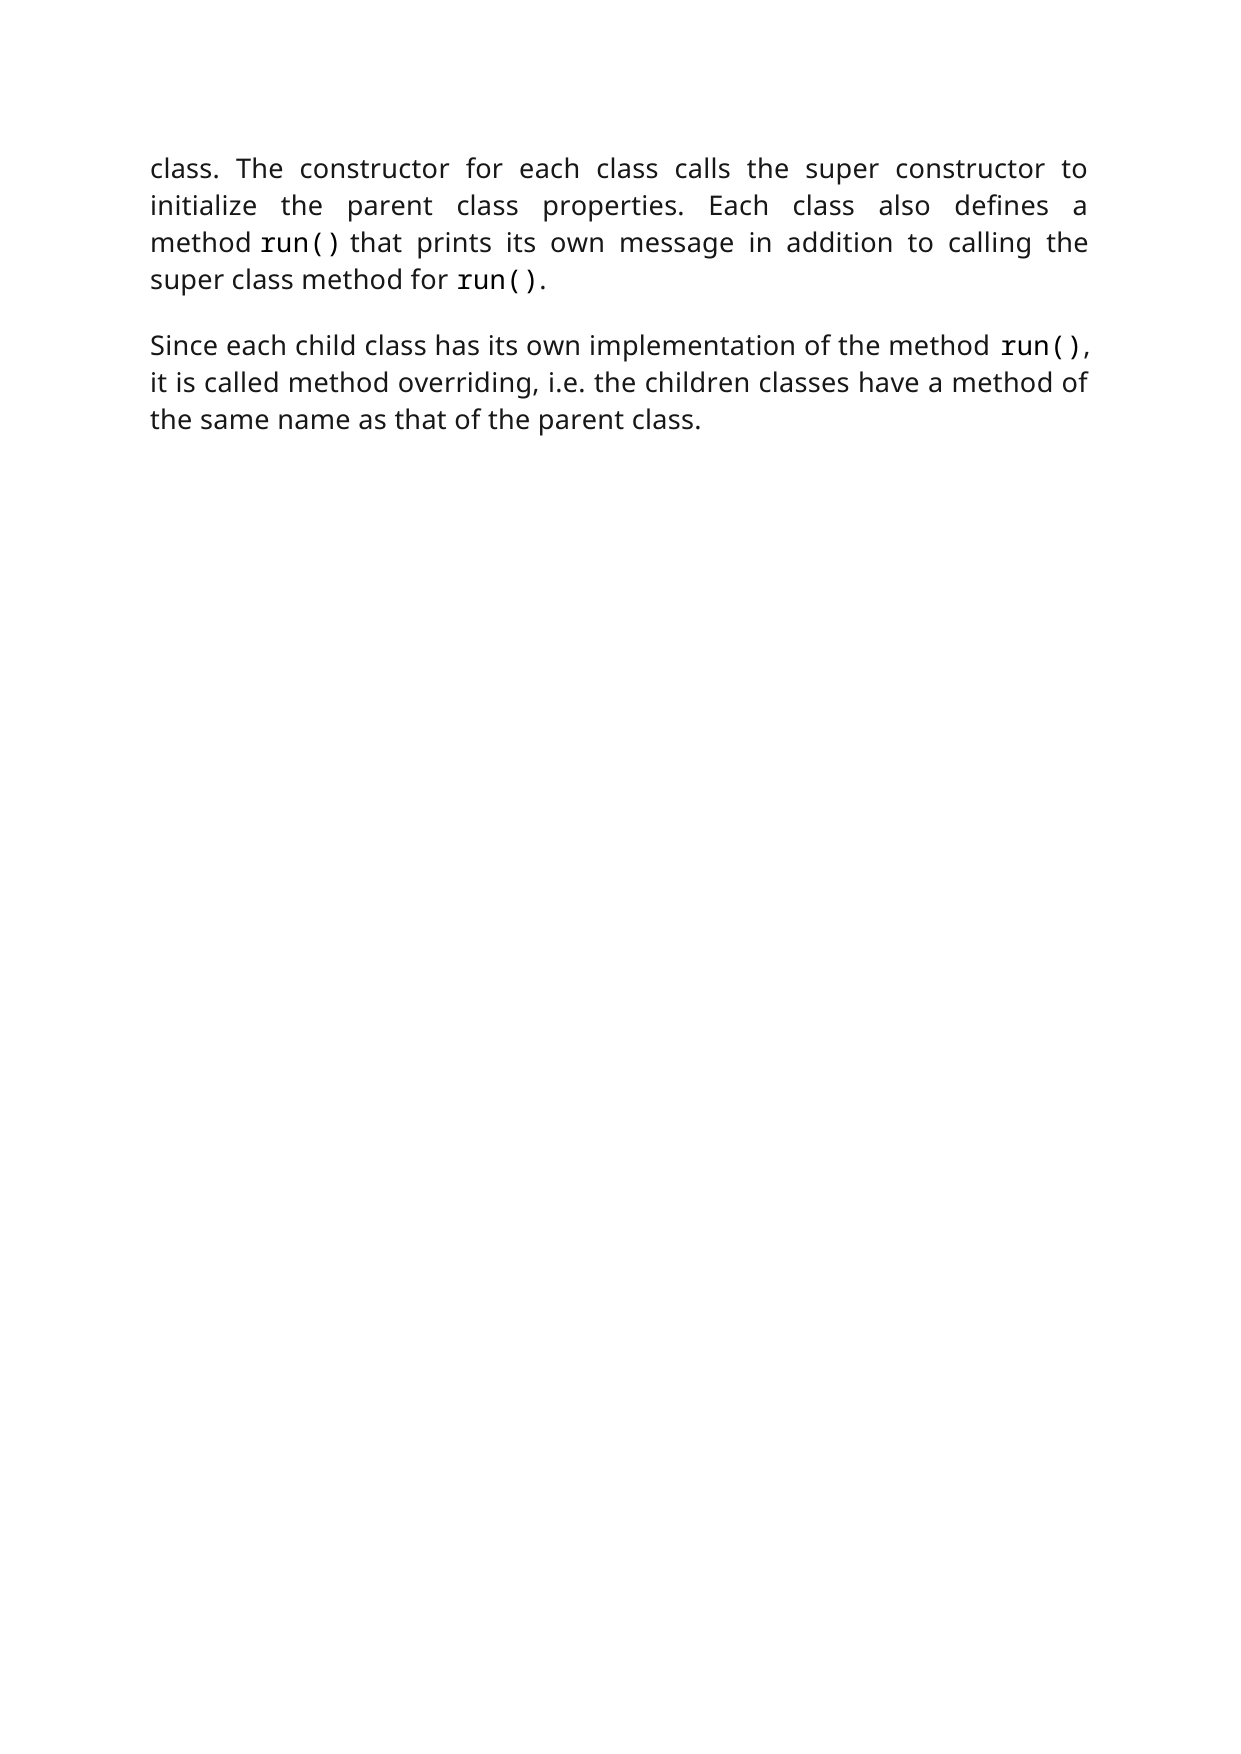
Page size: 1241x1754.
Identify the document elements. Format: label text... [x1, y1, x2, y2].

text Since each child class has its own implementation of the method run(), it is called method overriding, i.e. the children classes have a method of the same name as that of the parent class. [150, 327, 1090, 437]
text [150, 150, 1090, 297]
